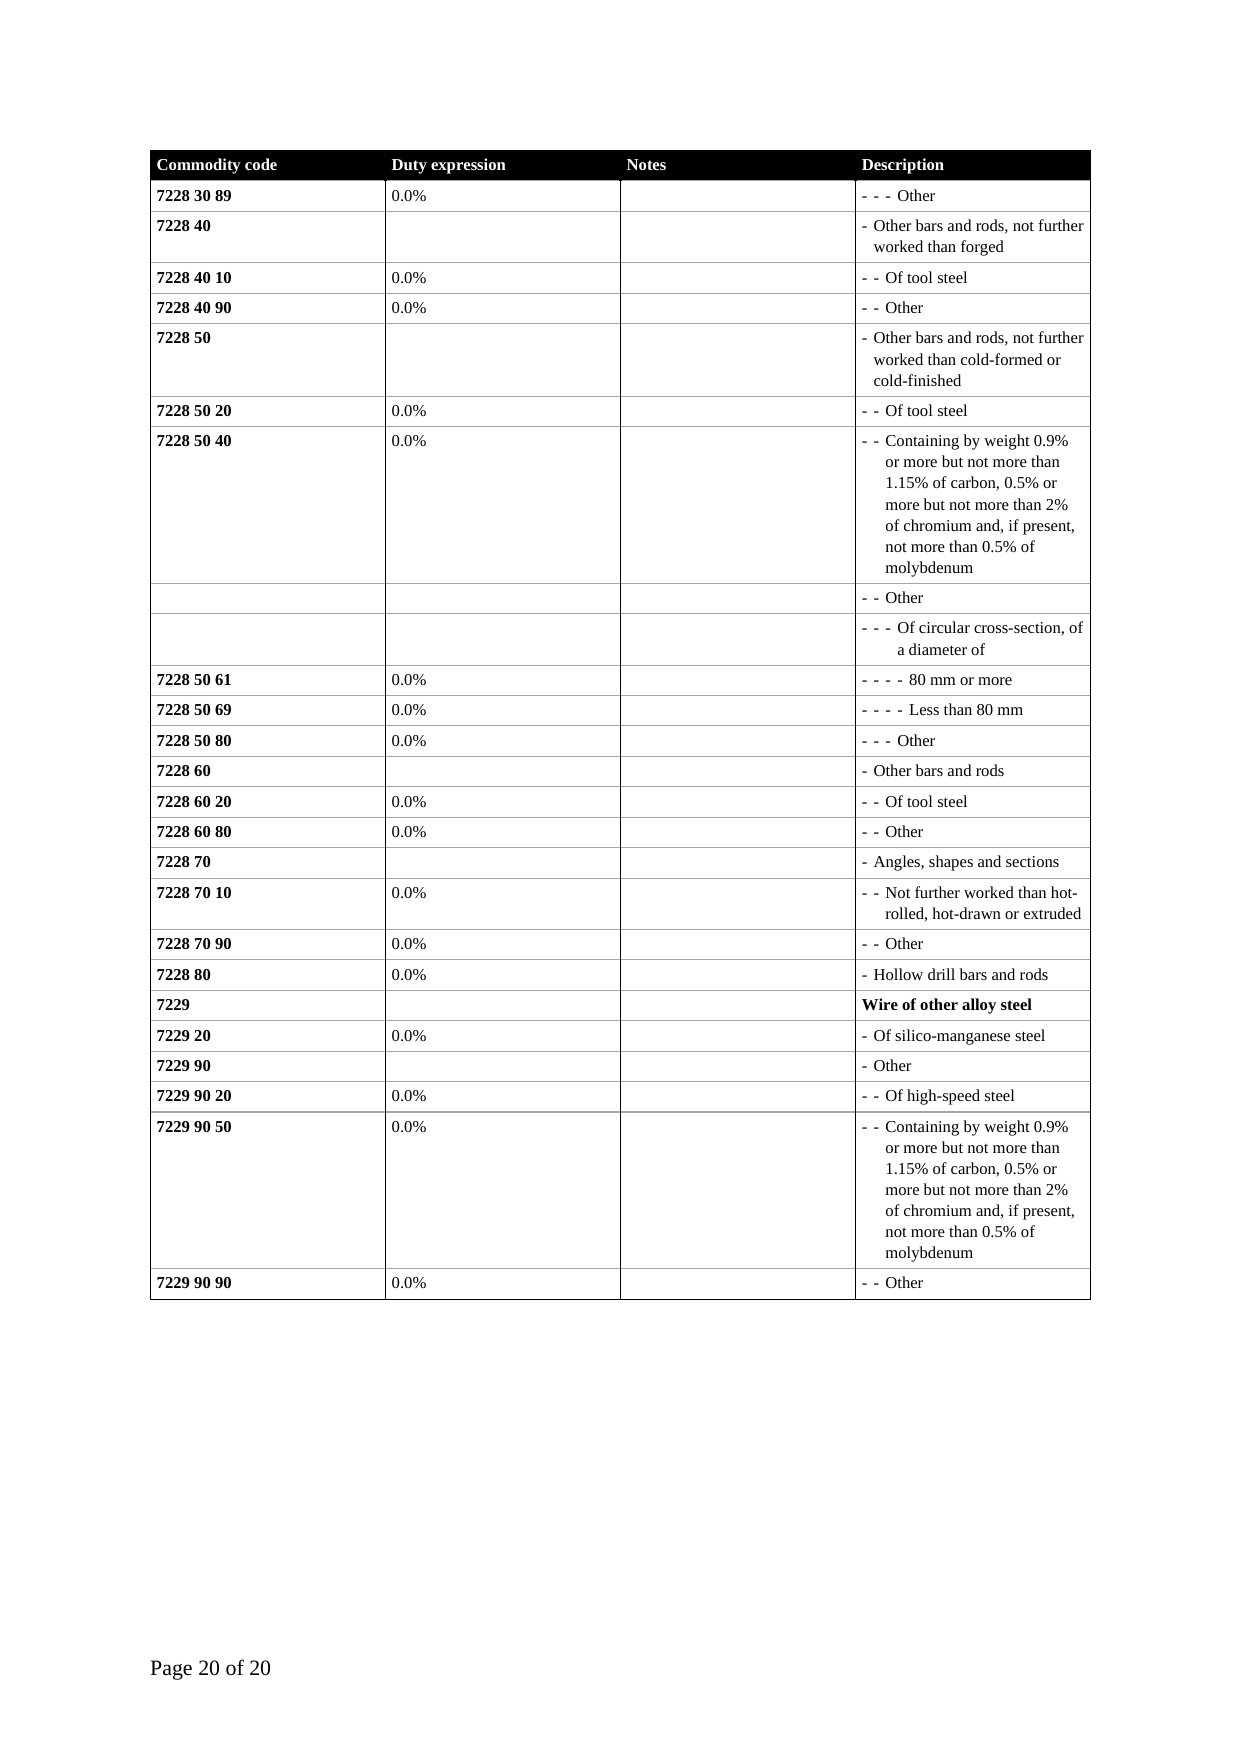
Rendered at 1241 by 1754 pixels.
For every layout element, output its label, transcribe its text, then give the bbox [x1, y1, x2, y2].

table_cell - Hollow drill bars and rods [856, 960, 1090, 990]
table_cell 0.0% [386, 818, 620, 847]
table_cell 7228 50 40 [151, 427, 385, 583]
table_cell [621, 1021, 855, 1051]
table_cell - - - Other [856, 726, 1090, 756]
table_cell 7228 50 20 [151, 397, 385, 426]
table_cell - - Of tool steel [856, 787, 1090, 817]
table_cell 0.0% [386, 181, 620, 211]
table_cell 7228 60 20 [151, 787, 385, 817]
table_cell [621, 324, 855, 396]
table_cell 7228 50 69 [151, 696, 385, 725]
table_cell [621, 614, 855, 664]
table_cell 7228 50 [151, 324, 385, 396]
table_cell - - Other [856, 294, 1090, 323]
table_cell 7228 80 [151, 960, 385, 990]
table_cell - - Of high-speed steel [856, 1082, 1090, 1111]
table_cell - Angles, shapes and sections [856, 848, 1090, 877]
table_cell [621, 427, 855, 583]
table_cell 7228 70 [151, 848, 385, 877]
table_cell [621, 1052, 855, 1081]
table_cell 7228 70 90 [151, 930, 385, 959]
table_cell 7228 60 [151, 757, 385, 786]
table_cell 7228 40 [151, 212, 385, 262]
table_cell 7228 40 10 [151, 263, 385, 293]
table_cell - - - Of circular cross-section, of a diameter of [856, 614, 1090, 664]
table_cell 7229 90 20 [151, 1082, 385, 1111]
table_cell - Other bars and rods [856, 757, 1090, 786]
table_cell 7228 30 89 [151, 181, 385, 211]
table_cell 0.0% [386, 427, 620, 583]
table_header Notes [622, 151, 854, 180]
table_cell [621, 212, 855, 262]
table_cell - - Other [856, 818, 1090, 847]
table_cell 0.0% [386, 930, 620, 959]
table_cell [621, 726, 855, 756]
table_cell [621, 263, 855, 293]
table_cell [621, 294, 855, 323]
table_cell [621, 930, 855, 959]
table_cell [621, 879, 855, 929]
table_cell - - Other [856, 930, 1090, 959]
table_cell [621, 818, 855, 847]
table_cell 7228 40 90 [151, 294, 385, 323]
table_cell [621, 1269, 855, 1298]
table_cell - Other bars and rods, not further worked than cold-formed or cold-finished [856, 324, 1090, 396]
table_cell 0.0% [386, 1113, 620, 1268]
table_cell 7229 90 50 [151, 1113, 385, 1268]
table_cell [621, 848, 855, 877]
table_cell 0.0% [386, 696, 620, 725]
table_cell [621, 1082, 855, 1111]
table_cell [386, 614, 620, 664]
table_cell 7229 90 90 [151, 1269, 385, 1298]
table_cell - - - Other [856, 181, 1090, 211]
table_cell - - Of tool steel [856, 397, 1090, 426]
table_cell 7229 [151, 991, 385, 1020]
table_cell [151, 614, 385, 664]
table_cell [386, 757, 620, 786]
table_cell - - - - Less than 80 mm [856, 696, 1090, 725]
table_cell 0.0% [386, 1082, 620, 1111]
table_cell 0.0% [386, 787, 620, 817]
table_cell [621, 991, 855, 1020]
table_cell - - Other [856, 1269, 1090, 1298]
table_cell [621, 397, 855, 426]
table_cell 7229 20 [151, 1021, 385, 1051]
table_cell - - - - 80 mm or more [856, 666, 1090, 695]
table_cell 7229 90 [151, 1052, 385, 1081]
table_cell [621, 584, 855, 613]
table_header Duty expression [387, 151, 619, 180]
table_cell 0.0% [386, 879, 620, 929]
table_cell [621, 960, 855, 990]
table_cell 7228 60 80 [151, 818, 385, 847]
table_cell - Other [856, 1052, 1090, 1081]
table_header Description [857, 151, 1090, 180]
table_cell [621, 181, 855, 211]
table_cell [386, 1052, 620, 1081]
table_cell [621, 1113, 855, 1268]
table_cell - - Not further worked than hot-rolled, hot-drawn or extruded [856, 879, 1090, 929]
table_cell 0.0% [386, 294, 620, 323]
table_cell 0.0% [386, 1269, 620, 1298]
table_cell [386, 212, 620, 262]
table_cell 0.0% [386, 960, 620, 990]
table_cell 7228 50 61 [151, 666, 385, 695]
table_cell - Of silico-manganese steel [856, 1021, 1090, 1051]
table_header Commodity code [151, 151, 384, 180]
table_cell 0.0% [386, 397, 620, 426]
table_cell [621, 757, 855, 786]
table_cell Wire of other alloy steel [856, 991, 1090, 1020]
table_cell - - Other [856, 584, 1090, 613]
table_cell 0.0% [386, 263, 620, 293]
table_cell - Other bars and rods, not further worked than forged [856, 212, 1090, 262]
table_cell [386, 991, 620, 1020]
table_cell [621, 787, 855, 817]
table_cell [151, 584, 385, 613]
table_cell 0.0% [386, 666, 620, 695]
table_cell 7228 50 80 [151, 726, 385, 756]
table_cell - - Of tool steel [856, 263, 1090, 293]
table_cell [386, 324, 620, 396]
table_cell [621, 696, 855, 725]
table_cell 0.0% [386, 726, 620, 756]
table_cell [386, 584, 620, 613]
table_cell 7228 70 10 [151, 879, 385, 929]
table_cell [386, 848, 620, 877]
table_cell [621, 666, 855, 695]
table_cell 0.0% [386, 1021, 620, 1051]
